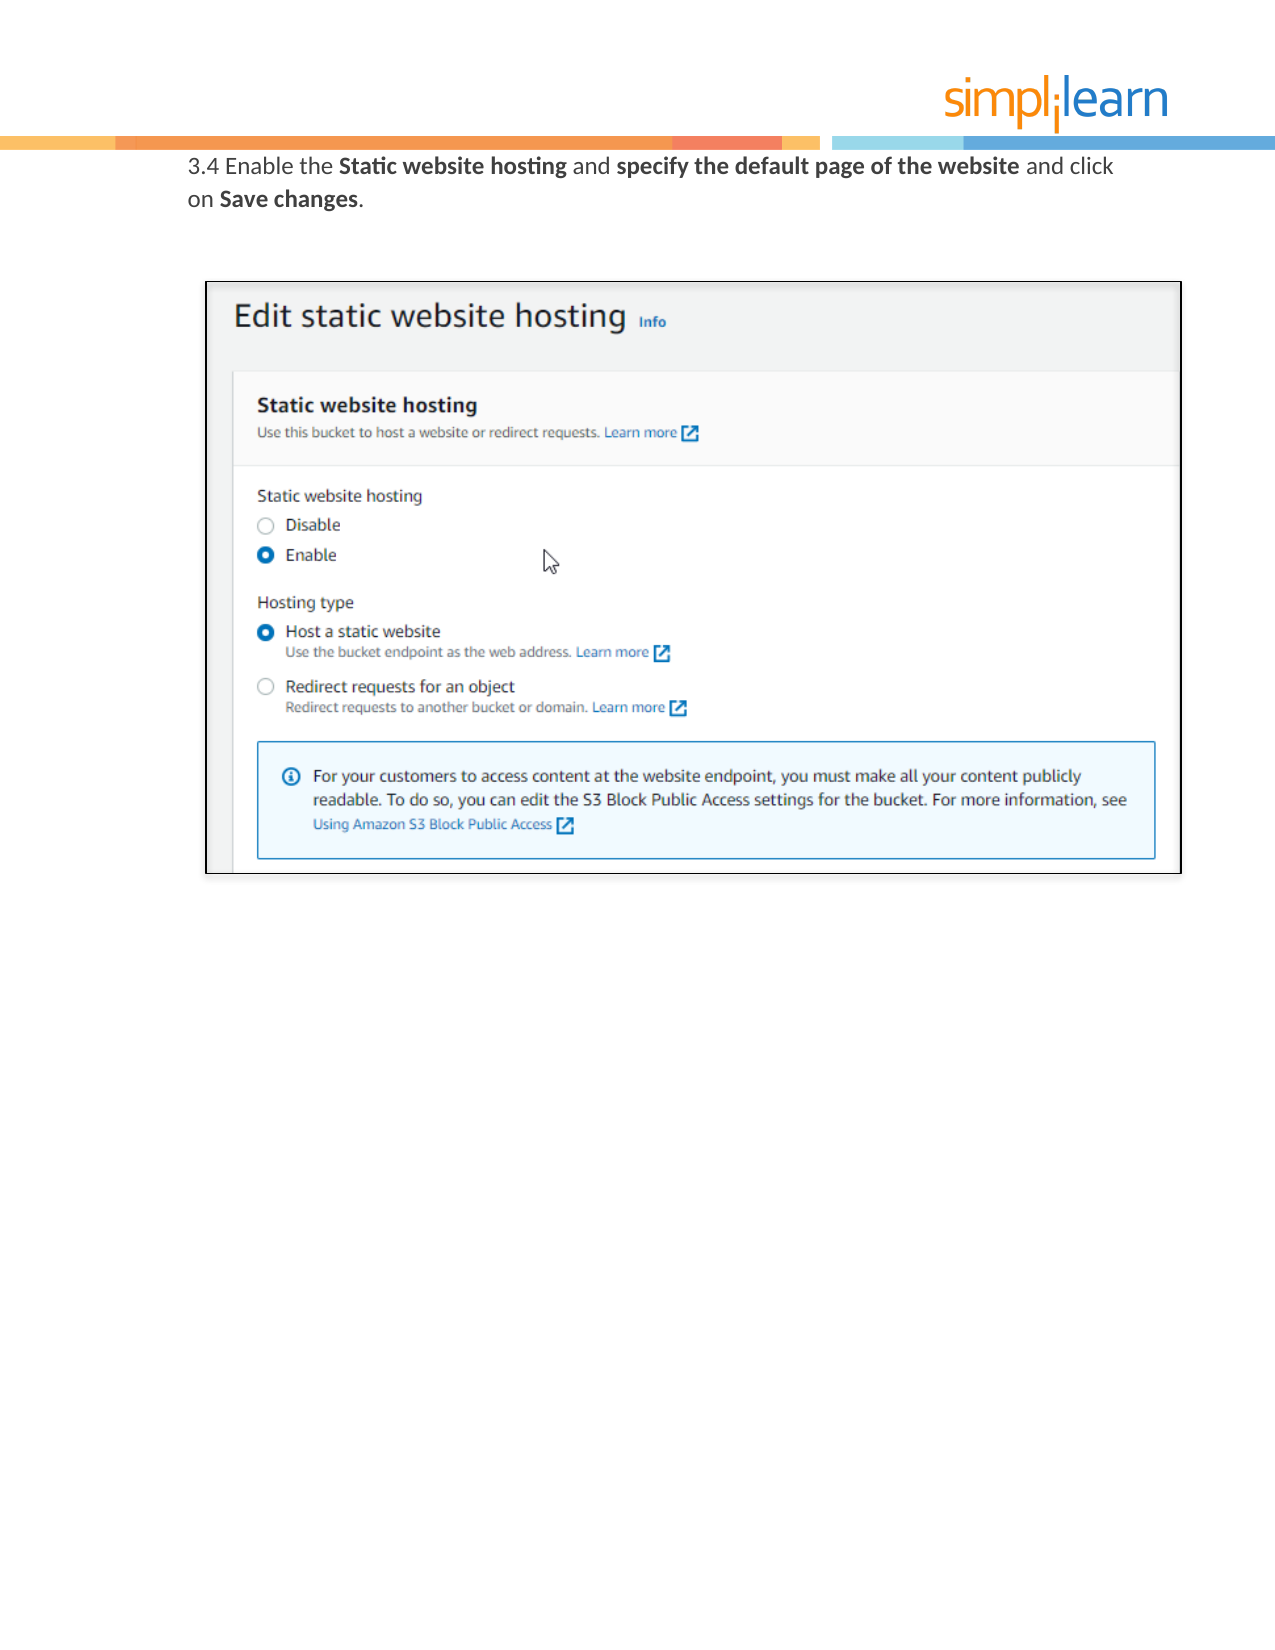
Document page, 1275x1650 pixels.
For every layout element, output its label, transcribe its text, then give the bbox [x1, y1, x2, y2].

picture [207, 282, 1180, 873]
list Enable the Static website hosting and specify the default page of the website and click on Save changes. [187, 150, 1125, 213]
picture [0, 75, 1275, 150]
